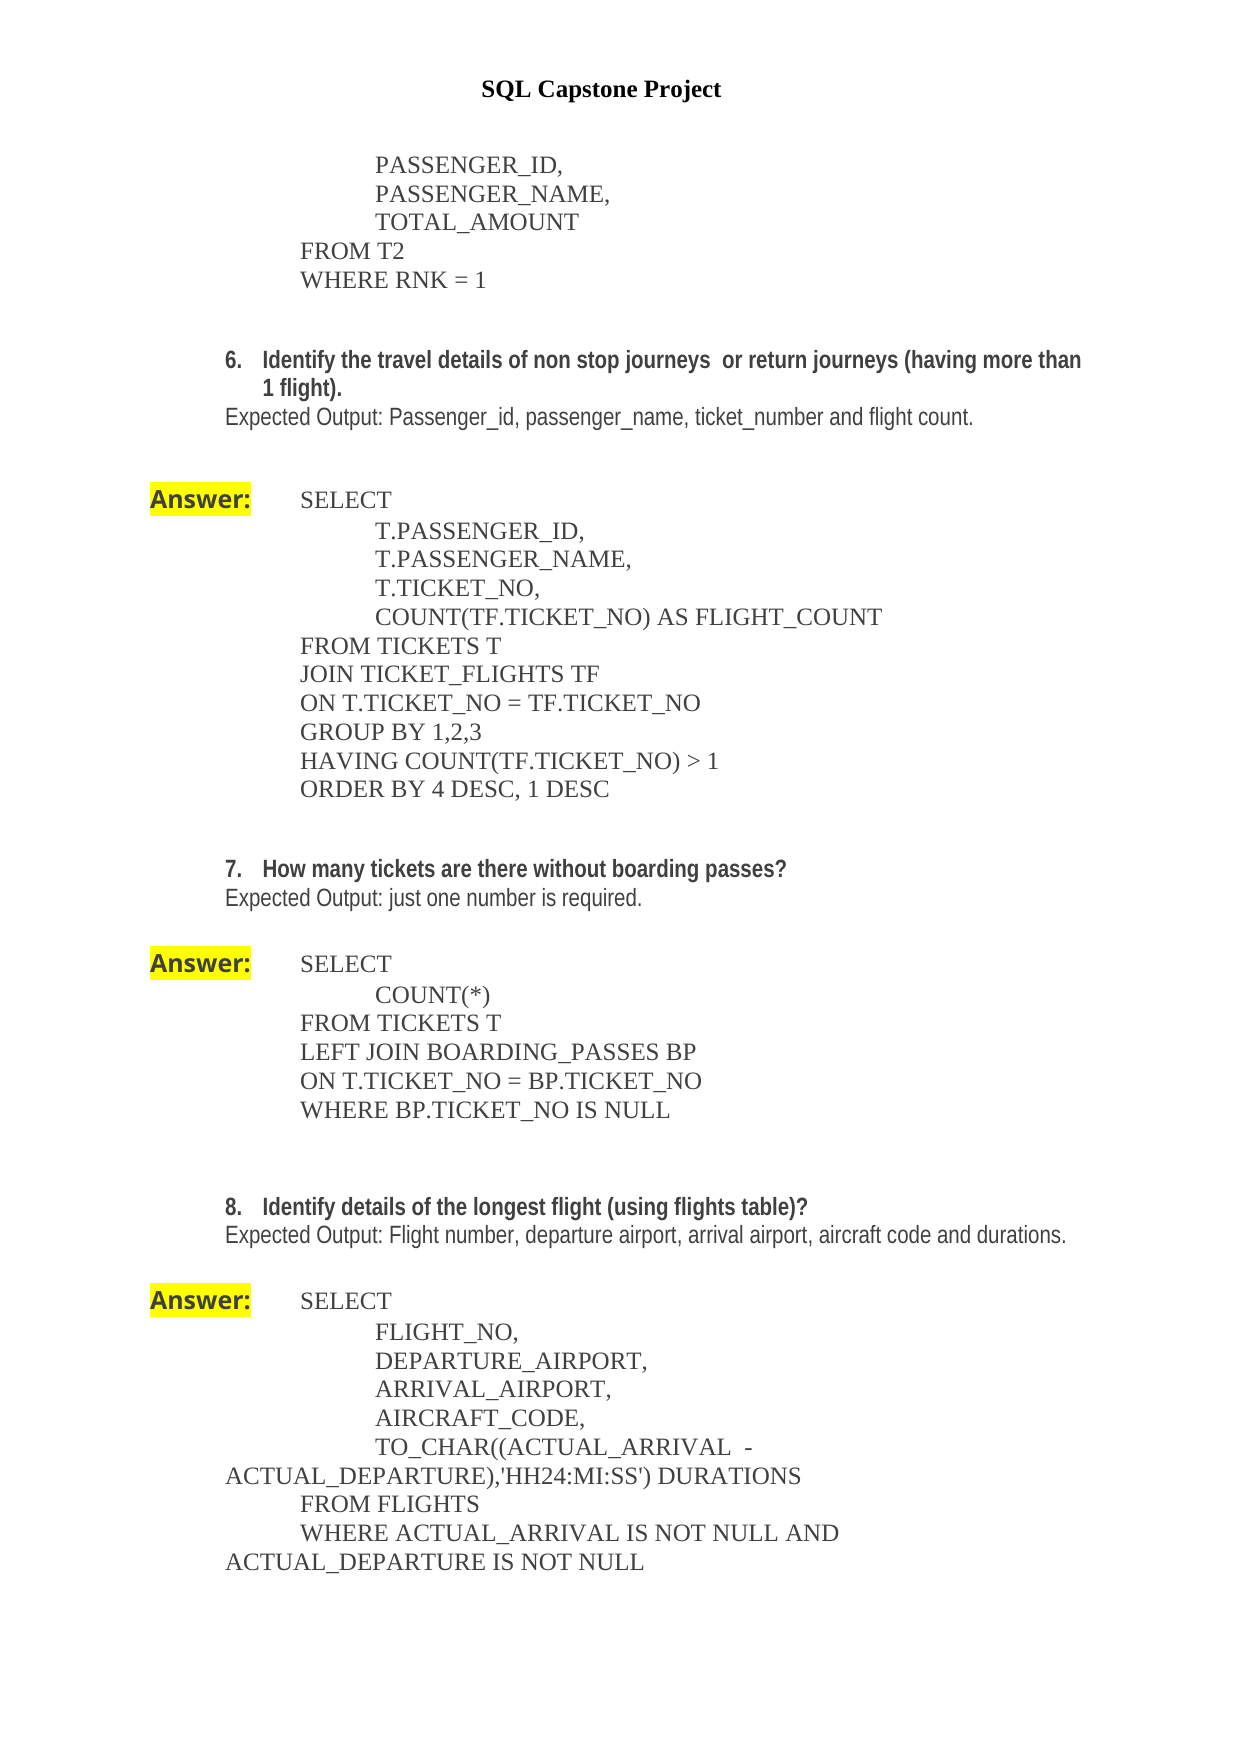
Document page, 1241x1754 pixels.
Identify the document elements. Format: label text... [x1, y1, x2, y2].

text PASSENGER_ID, [150, 150, 1090, 179]
text TO_CHAR((ACTUAL_ARRIVAL -ACTUAL_DEPARTURE),'HH24:MI:SS') DURATIONS [225, 1432, 1090, 1489]
text T.TICKET_NO, [150, 573, 1090, 602]
list How many tickets are there without boarding passes? [225, 854, 1090, 883]
text FROM TICKETS T [225, 631, 1090, 659]
text Expected Output: Flight number, departure airport, arrival airport, aircraft code and durations. [225, 1220, 1090, 1249]
text JOIN TICKET_FLIGHTS TF [225, 659, 1090, 688]
text FROM FLIGHTS [225, 1489, 1090, 1518]
text WHERE RNK = 1 [225, 265, 1090, 294]
text Answer: SELECT [251, 482, 1090, 516]
list Identify details of the longest flight (using flights table)? [225, 1192, 1090, 1220]
text ORDER BY 4 DESC, 1 DESC [225, 774, 1090, 803]
text COUNT(TF.TICKET_NO) AS FLIGHT_COUNT [150, 602, 1090, 631]
text GROUP BY 1,2,3 [225, 717, 1090, 746]
text FROM TICKETS T [300, 1008, 1090, 1037]
text AIRCRAFT_CODE, [150, 1403, 1090, 1432]
text T.PASSENGER_ID, [150, 516, 1090, 544]
text ARRIVAL_AIRPORT, [150, 1374, 1090, 1403]
text LEFT JOIN BOARDING_PASSES BP [225, 1037, 1090, 1066]
text Expected Output: Passenger_id, passenger_name, ticket_number and flight count. [225, 402, 1090, 431]
text WHERE ACTUAL_ARRIVAL IS NOT NULL AND ACTUAL_DEPARTURE IS NOT NULL [225, 1518, 1090, 1576]
text TOTAL_AMOUNT [150, 207, 1090, 236]
text PASSENGER_NAME, [150, 179, 1090, 207]
text DEPARTURE_AIRPORT, [150, 1346, 1090, 1374]
text HAVING COUNT(TF.TICKET_NO) > 1 [300, 746, 1090, 774]
text T.PASSENGER_NAME, [150, 544, 1090, 573]
text ON T.TICKET_NO = BP.TICKET_NO [225, 1066, 1090, 1095]
text Answer: SELECT [251, 946, 1090, 980]
text ON T.TICKET_NO = TF.TICKET_NO [225, 688, 1090, 717]
text WHERE BP.TICKET_NO IS NULL [225, 1095, 1090, 1123]
text Expected Output: just one number is required. [225, 883, 1090, 912]
text FROM T2 [225, 236, 1090, 265]
text COUNT(*) [150, 980, 1090, 1008]
text Answer: SELECT [251, 1283, 1090, 1317]
text FLIGHT_NO, [150, 1317, 1090, 1346]
list Identify the travel details of non stop journeys or return journeys (having more than 1 flight). [225, 345, 1090, 402]
